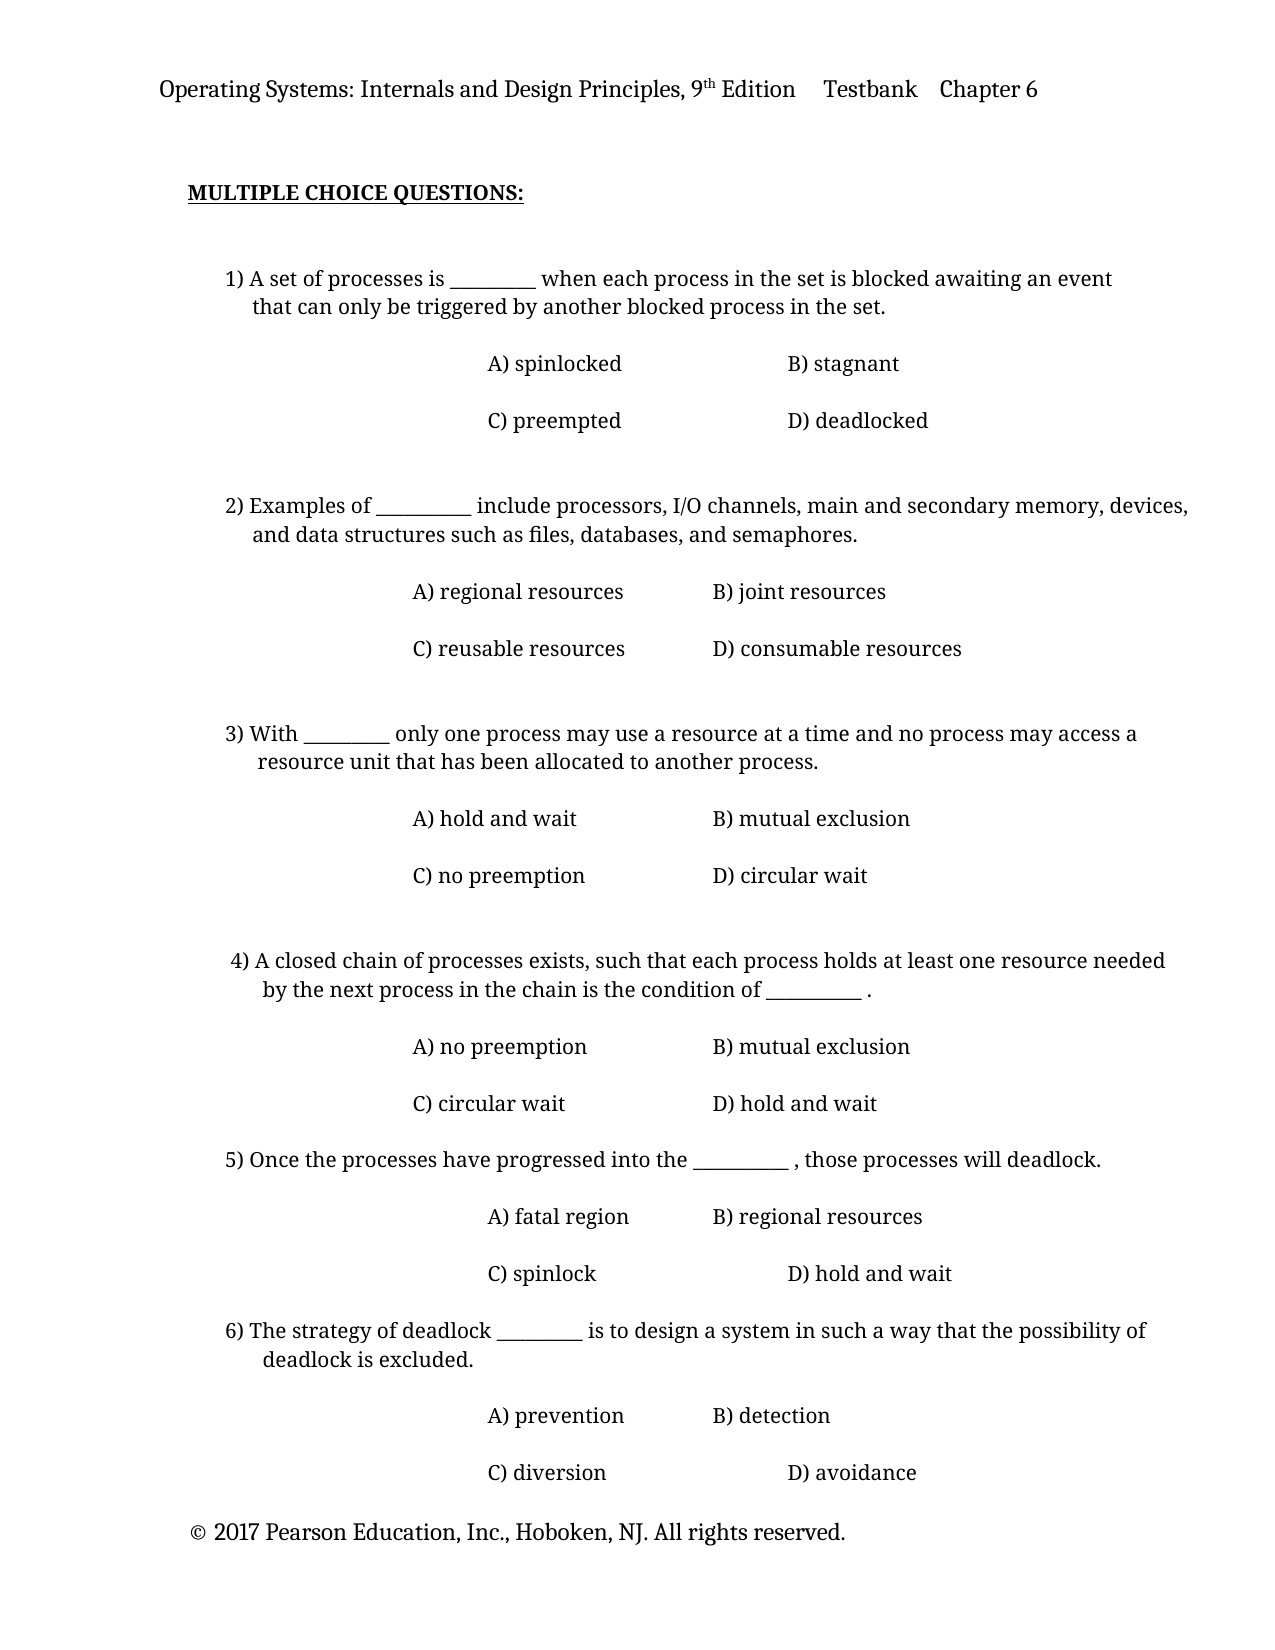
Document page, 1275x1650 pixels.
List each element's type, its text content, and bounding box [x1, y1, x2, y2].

text 2) Examples of __________ include processors, I/O channels, main and secondary memory, devices, [225, 492, 1275, 520]
text deadlock is excluded. [225, 1345, 1275, 1373]
text C) circular wait D) hold and wait [300, 1089, 1275, 1117]
text C) preempted D) deadlocked [300, 406, 1275, 435]
text C) reusable resources D) consumable resources [300, 634, 1275, 662]
text A) no preemption B) mutual exclusion [300, 1032, 1275, 1060]
text 6) The strategy of deadlock _________ is to design a system in such a way that the possibility of [225, 1316, 1275, 1345]
text 3) With _________ only one process may use a resource at a time and no process may access a [225, 719, 1275, 747]
text by the next process in the chain is the condition of __________ . [225, 975, 1275, 1003]
text A) hold and wait B) mutual exclusion [300, 804, 1275, 833]
text C) spinlock D) hold and wait [300, 1259, 1275, 1288]
text 4) A closed chain of processes exists, such that each process holds at least one resource needed [225, 947, 1275, 975]
text MULTIPLE CHOICE QUESTIONS: [187, 178, 1275, 207]
text 1) A set of processes is _________ when each process in the set is blocked awaiting an event [225, 264, 1275, 292]
text C) diversion D) avoidance [300, 1458, 1275, 1487]
text resource unit that has been allocated to another process. [225, 747, 1275, 776]
text and data structures such as files, databases, and semaphores. [225, 520, 1275, 548]
text A) fatal region B) regional resources [300, 1202, 1275, 1231]
text 5) Once the processes have progressed into the __________ , those processes will deadlock. [225, 1146, 1275, 1174]
text A) regional resources B) joint resources [300, 577, 1275, 605]
text A) prevention B) detection [300, 1402, 1275, 1430]
text that can only be triggered by another blocked process in the set. [225, 292, 1275, 321]
text C) no preemption D) circular wait [300, 861, 1275, 890]
text A) spinlocked B) stagnant [300, 349, 1275, 377]
